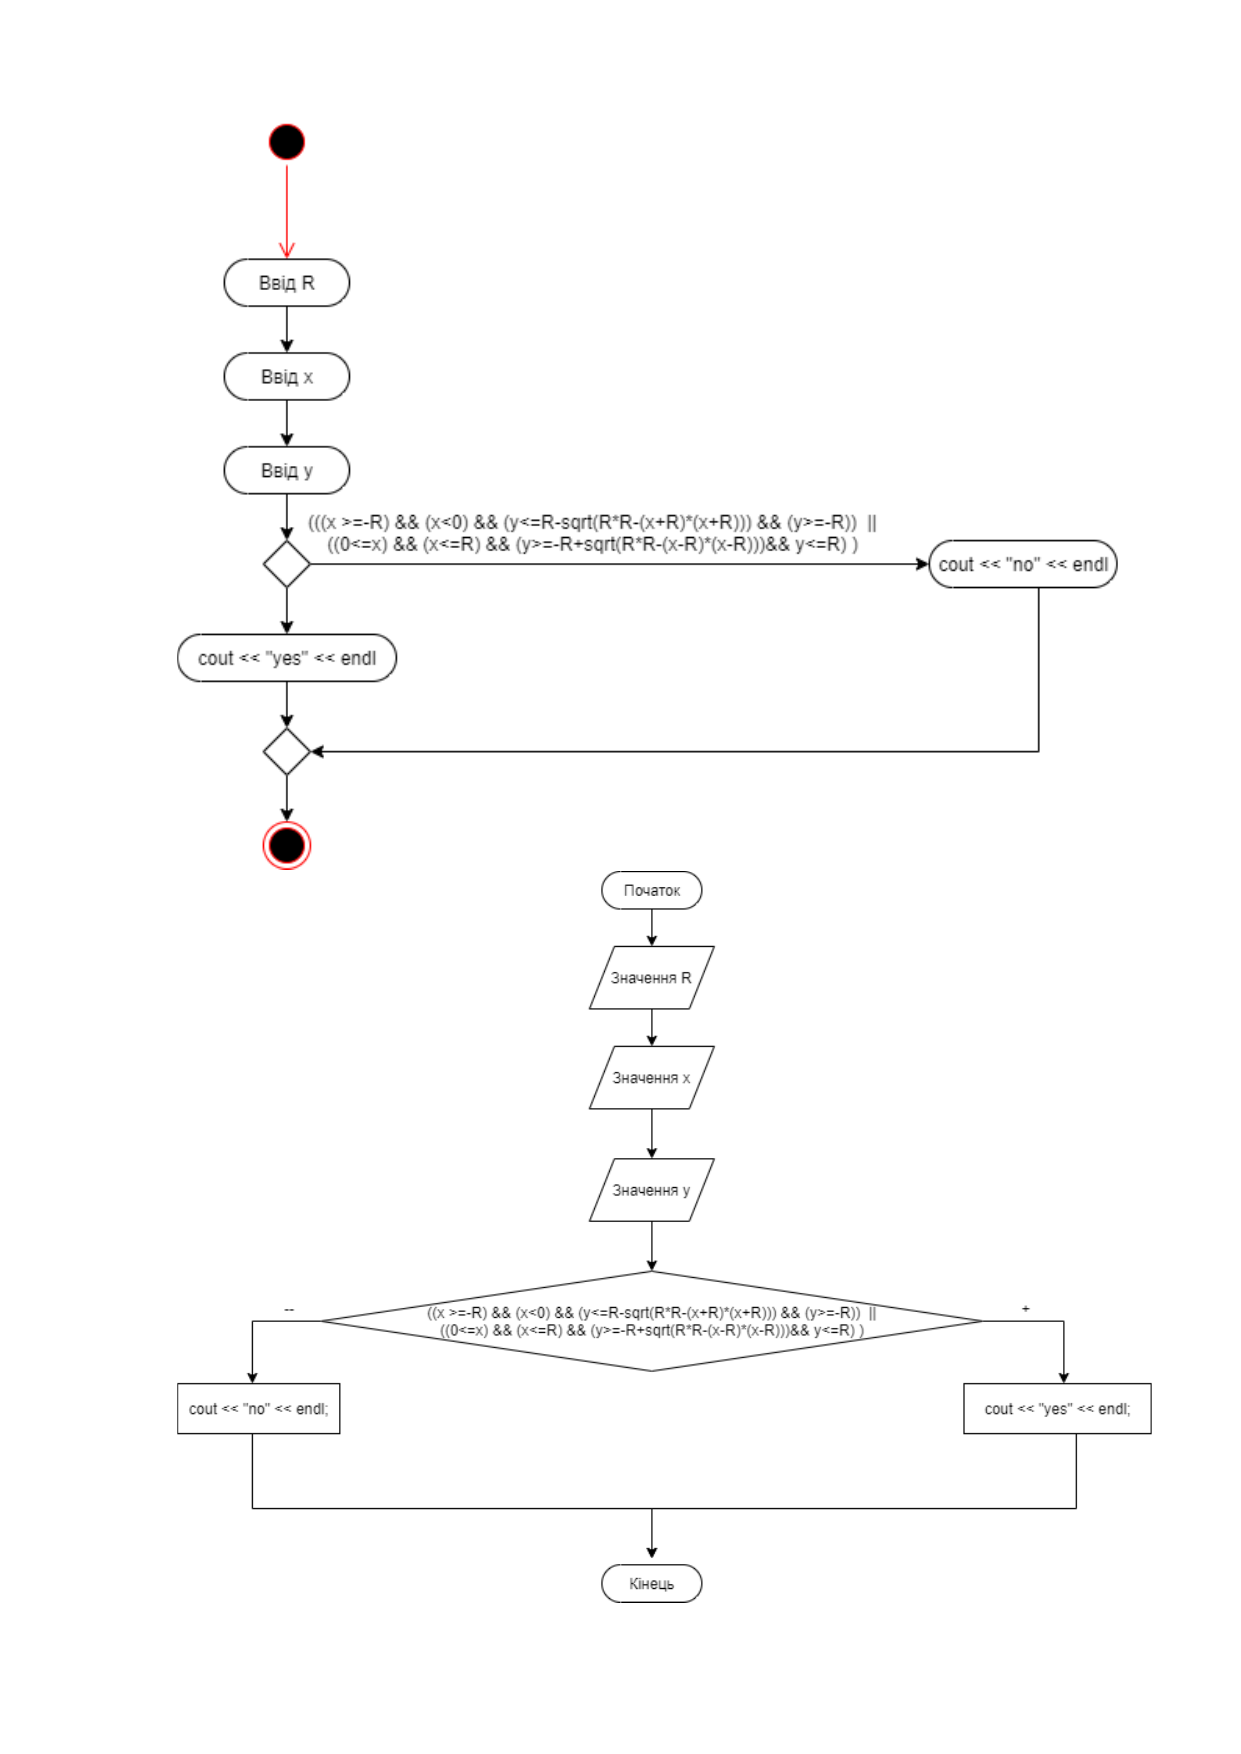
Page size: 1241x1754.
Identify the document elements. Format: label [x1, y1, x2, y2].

picture [177, 118, 1118, 870]
picture [177, 871, 1152, 1603]
